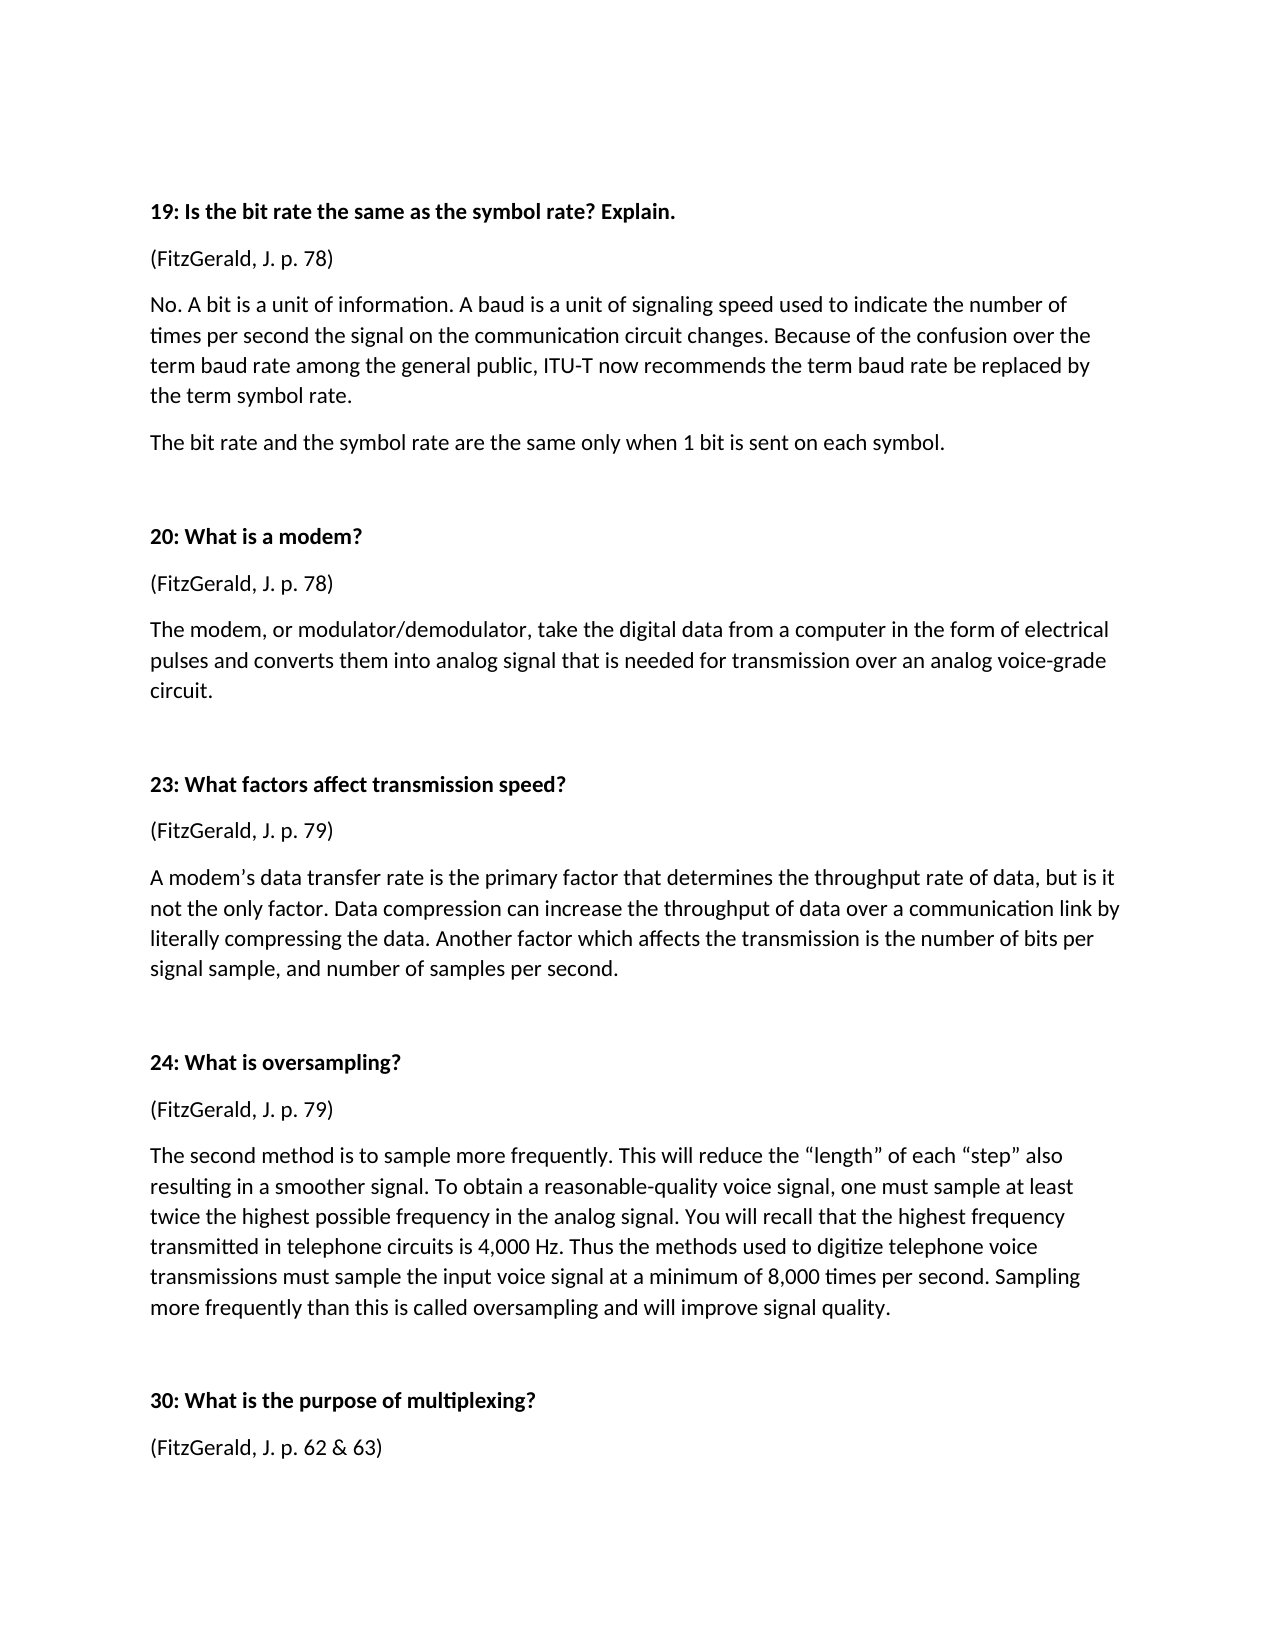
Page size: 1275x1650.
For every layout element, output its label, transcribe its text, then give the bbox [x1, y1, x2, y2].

text (FitzGerald, J. p. 79) [150, 1095, 1125, 1123]
text (FitzGerald, J. p. 78) [150, 244, 1125, 272]
text (FitzGerald, J. p. 79) [150, 817, 1125, 845]
text 20: What is a modem? [150, 522, 1125, 550]
text 23: What factors affect transmission speed? [150, 770, 1125, 798]
text (FitzGerald, J. p. 62 & 63) [150, 1433, 1125, 1461]
text The bit rate and the symbol rate are the same only when 1 bit is sent on each symbol. [150, 428, 1125, 456]
text The second method is to sample more frequently. This will reduce the “length” of each “step” also resulting in a smoother signal. To obtain a reasonable-quality voice signal, one must sample at least twice the highest possible frequency in the analog signal. You will recall that the highest frequency transmitted in telephone circuits is 4,000 Hz. Thus the methods used to digitize telephone voice transmissions must sample the input voice signal at a minimum of 8,000 times per second. Sampling more frequently than this is called oversampling and will improve signal quality. [150, 1142, 1125, 1321]
text (FitzGerald, J. p. 78) [150, 569, 1125, 597]
text 24: What is oversampling? [150, 1048, 1125, 1076]
text 19: Is the bit rate the same as the symbol rate? Explain. [150, 197, 1125, 225]
text No. A bit is a unit of information. A baud is a unit of signaling speed used to indicate the number of times per second the signal on the communication circuit changes. Because of the confusion over the term baud rate among the general public, ITU-T now recommends the term baud rate be replaced by the term symbol rate. [150, 291, 1125, 409]
text A modem’s data transfer rate is the primary factor that determines the throughput rate of data, but is it not the only factor. Data compression can increase the throughput of data over a communication link by literally compressing the data. Another factor which affects the transmission is the number of bits per signal sample, and number of samples per second. [150, 863, 1125, 982]
text The modem, or modulator/demodulator, take the digital data from a computer in the form of electrical pulses and converts them into analog signal that is needed for transmission over an analog voice-grade circuit. [150, 616, 1125, 704]
text 30: What is the purpose of multiplexing? [150, 1386, 1125, 1414]
